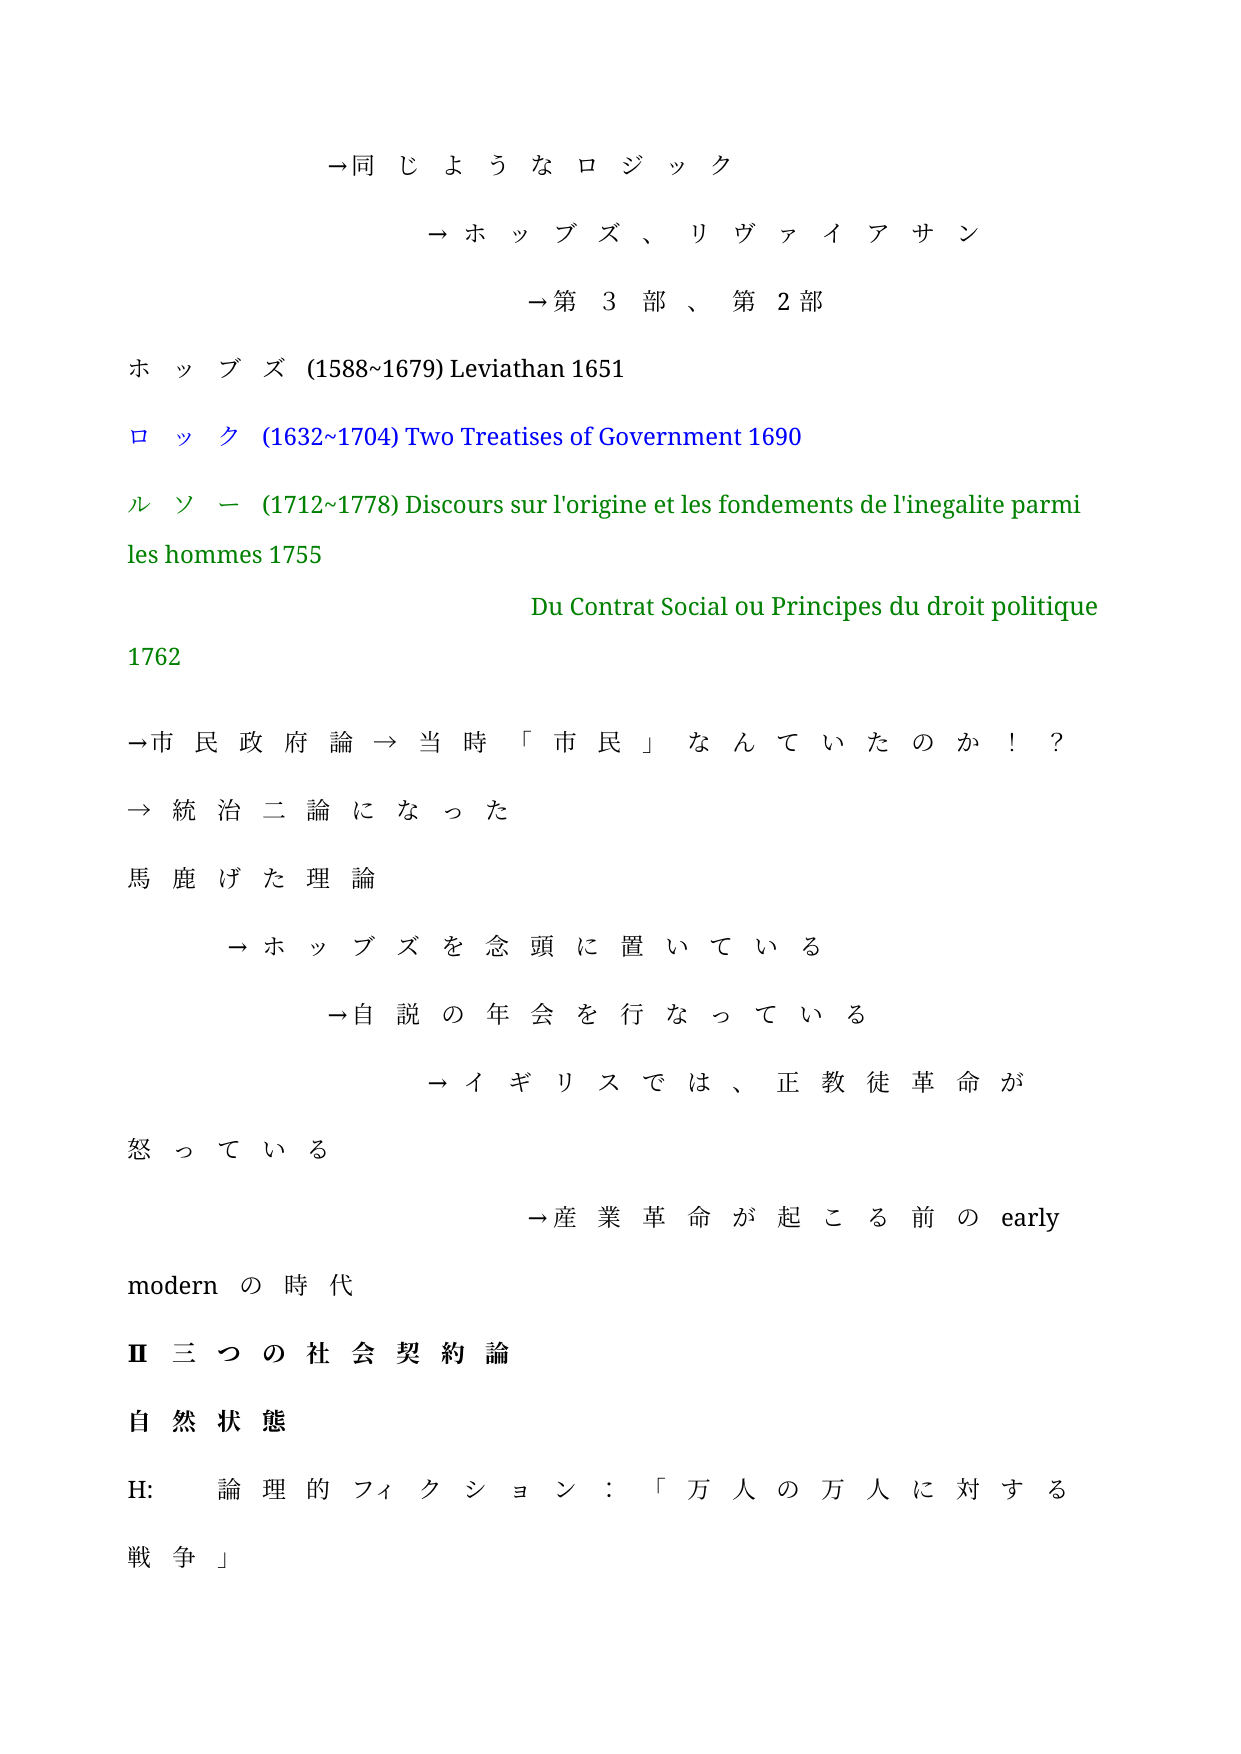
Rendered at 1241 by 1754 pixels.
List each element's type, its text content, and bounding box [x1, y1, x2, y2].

text →産業革命が起こる前のearly modernの時代 [127, 1183, 1113, 1318]
text H: 論理的フィクション：「万人の万人に対する戦争」 [127, 1454, 1113, 1590]
text →ホッブズを念頭に置いている [127, 911, 1113, 979]
text →市民政府論→当時「市民」なんていたのか！？→統治二論になった [127, 707, 1113, 843]
text →ホッブズ、リヴァイアサン [127, 198, 1113, 266]
text ルソー(1712~1778) Discours sur l'origine et les fondements de l'inegalite parmi les hommes 1755 [127, 469, 1113, 571]
text →同じようなロジック [127, 130, 1113, 198]
text ホッブズ(1588~1679) Leviathan 1651 [127, 334, 1113, 402]
text 馬鹿げた理論 [127, 843, 1113, 911]
text →イギリスでは、正教徒革命が怒っている [127, 1047, 1113, 1183]
text →自説の年会を行なっている [127, 979, 1113, 1047]
text Du Contrat Social ou Principes du droit politique 1762 [127, 571, 1113, 673]
text →第３部、第2部 [127, 266, 1113, 334]
text Ⅱ 三つの社会契約論 [127, 1318, 1113, 1386]
text 自然状態 [127, 1386, 1113, 1454]
text ロック(1632~1704) Two Treatises of Government 1690 [127, 402, 1113, 469]
